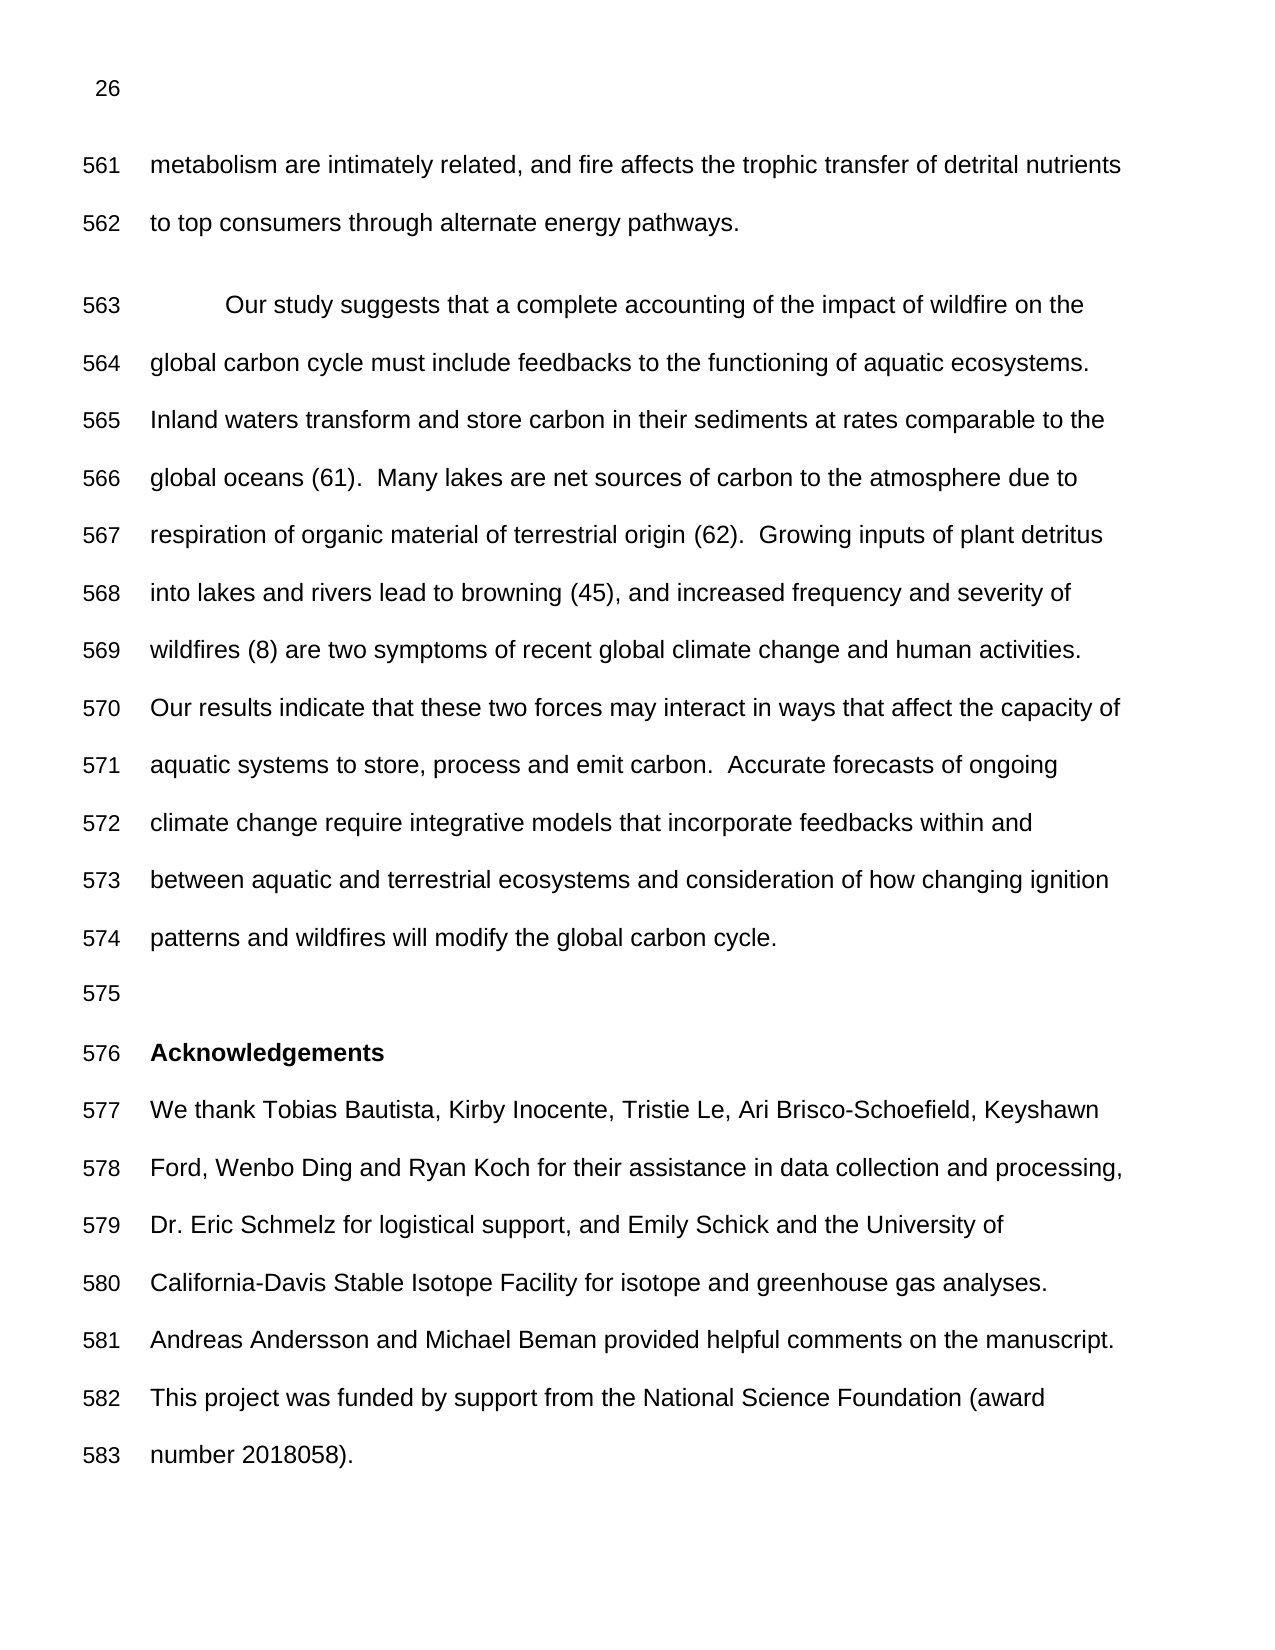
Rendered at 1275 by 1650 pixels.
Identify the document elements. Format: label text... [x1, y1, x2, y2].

text Our study suggests that a complete accounting of the impact of wildfire on the global carbon cycle must include feedbacks to the functioning of aquatic ecosystems. Inland waters transform and store carbon in their sediments at rates comparable to the global oceans (61). Many lakes are net sources of carbon to the atmosphere due to respiration of organic material of terrestrial origin (62). Growing inputs of plant detritus into lakes and rivers lead to browning (45), and increased frequency and severity of wildfires (8) are two symptoms of recent global climate change and human activities. Our results indicate that these two forces may interact in ways that affect the capacity of aquatic systems to store, process and emit carbon. Accurate forecasts of ongoing climate change require integrative models that incorporate feedbacks within and between aquatic and terrestrial ecosystems and consideration of how changing ignition patterns and wildfires will modify the global carbon cycle. [150, 290, 1125, 951]
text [150, 150, 1125, 236]
text We thank Tobias Bautista, Kirby Inocente, Tristie Le, Ari Brisco-Schoefield, Keyshawn Ford, Wenbo Ding and Ryan Koch for their assistance in data collection and processing, Dr. Eric Schmelz for logistical support, and Emily Schick and the University of California-Davis Stable Isotope Facility for isotope and greenhouse gas analyses. Andreas Andersson and Michael Beman provided helpful comments on the manuscript. This project was funded by support from the National Science Foundation (award number 2018058). [150, 1095, 1125, 1469]
text Acknowledgements [150, 1037, 1125, 1066]
